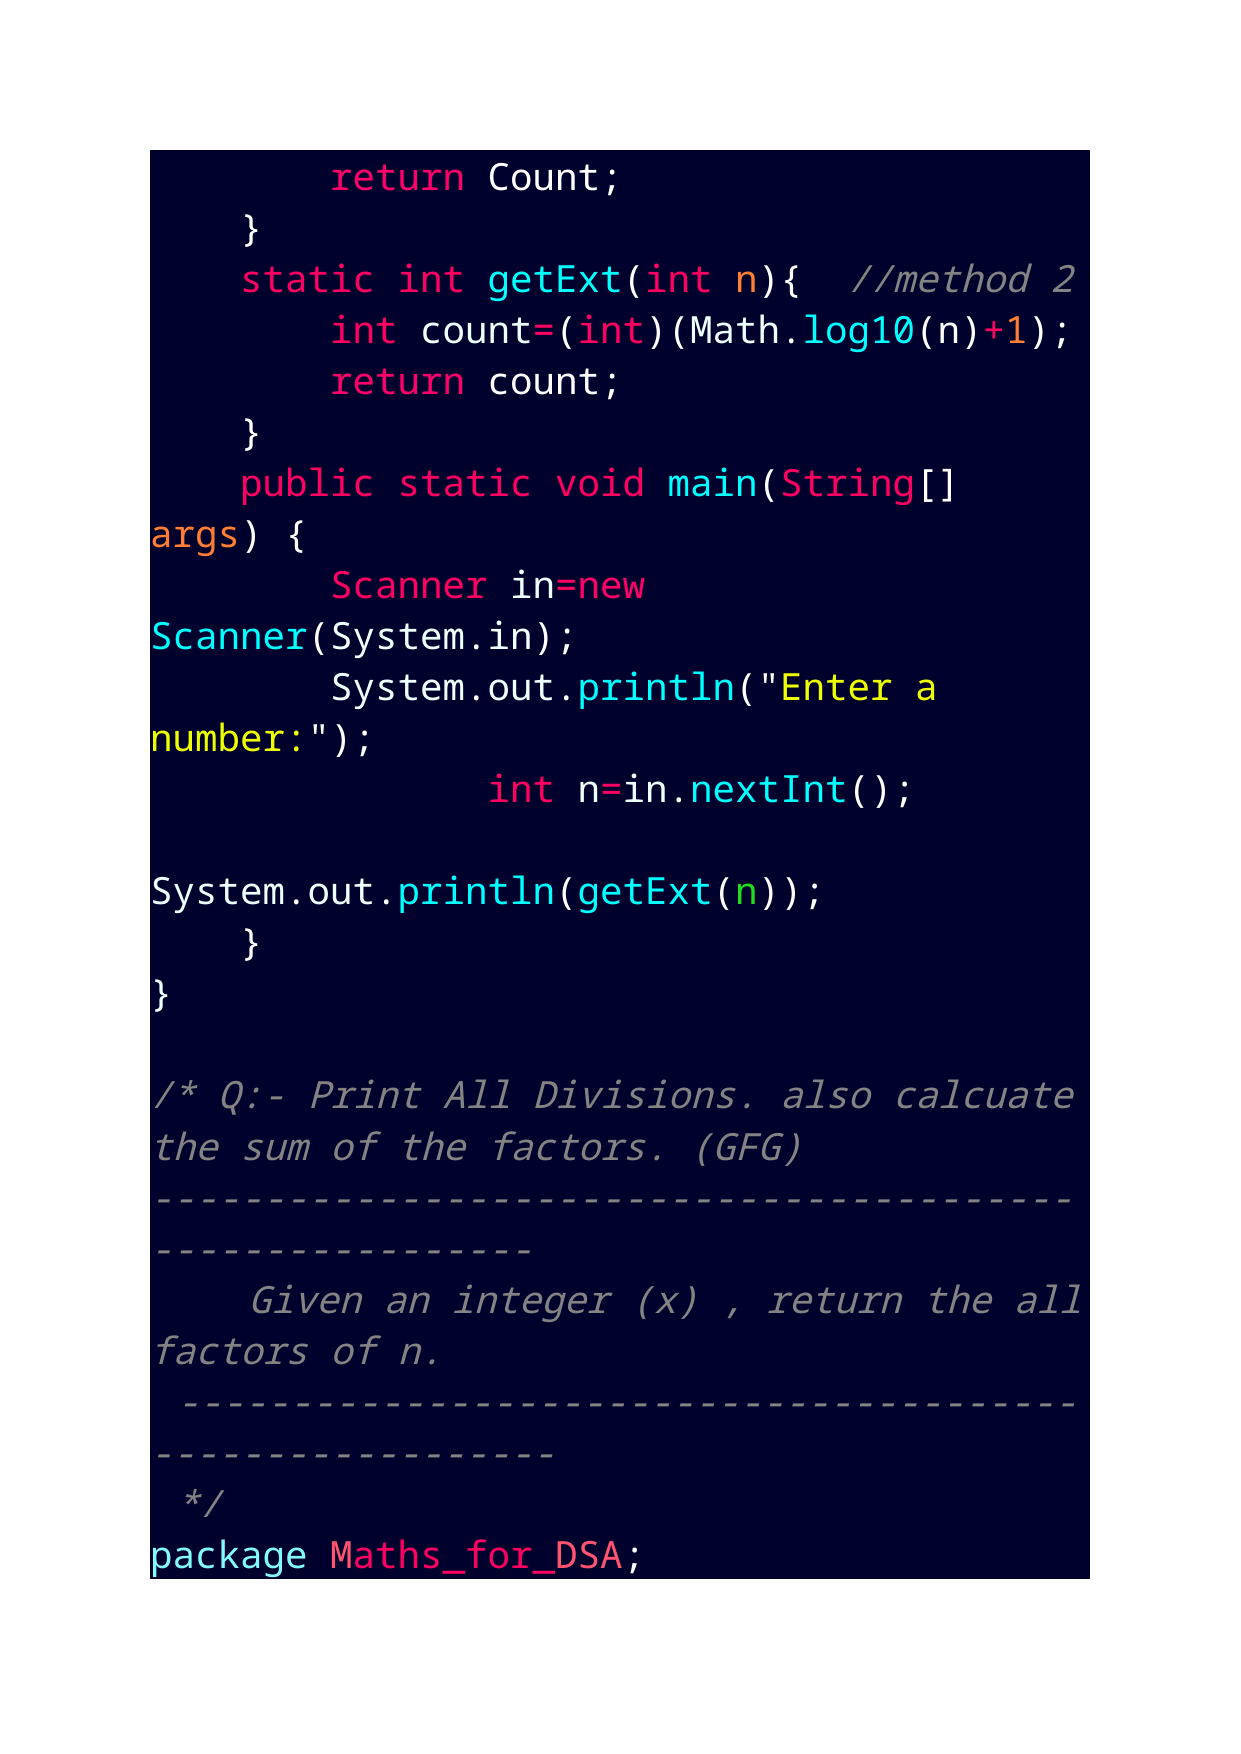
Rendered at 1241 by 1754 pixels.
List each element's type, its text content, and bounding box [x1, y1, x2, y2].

text ---------------------------------------------------------- [150, 1171, 1090, 1273]
text ---------------------------------------------------------- [150, 1375, 1090, 1477]
text System.out.println("Enter a number:"); [150, 660, 1090, 762]
text /* Q:- Print All Divisions. also calcuate the sum of the factors. (GFG) [150, 1069, 1090, 1171]
text Scanner in=new Scanner(System.in); [150, 558, 1090, 660]
text } [150, 405, 1090, 456]
text */ [150, 1477, 1090, 1528]
text static int getExt(int n){ //method 2 [150, 252, 1090, 303]
text return count; [150, 354, 1090, 405]
text public static void main(String[] args) { [150, 456, 1090, 558]
text } [150, 201, 1090, 252]
text System.out.println(getExt(n)); [150, 813, 1090, 916]
text } [150, 967, 1090, 1018]
text Given an integer (x) , return the all factors of n. [150, 1273, 1090, 1375]
text int n=in.nextInt(); [150, 762, 1090, 813]
text return Count; [150, 150, 1090, 201]
text int count=(int)(Math.log10(n)+1); [150, 303, 1090, 354]
text } [150, 916, 1090, 967]
text package Maths_for_DSA; [150, 1528, 1090, 1579]
